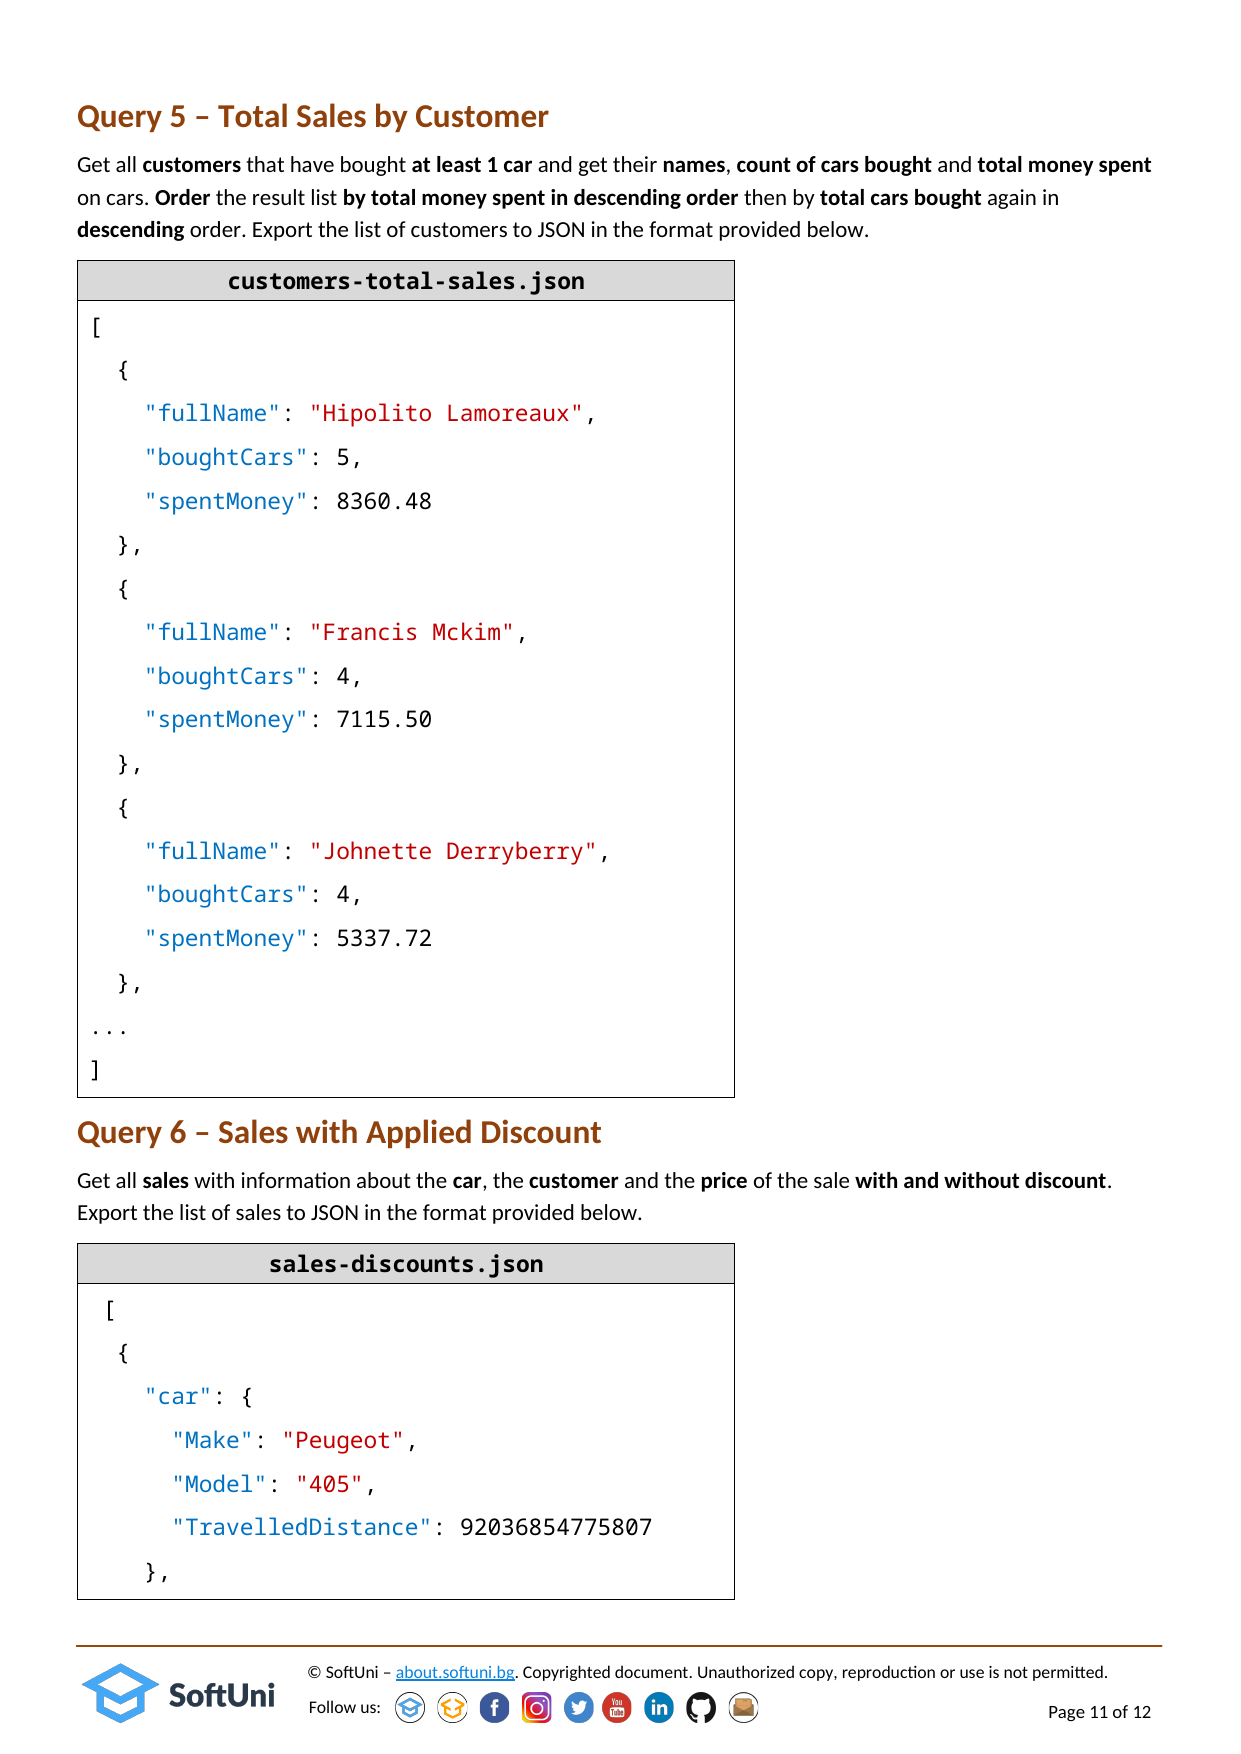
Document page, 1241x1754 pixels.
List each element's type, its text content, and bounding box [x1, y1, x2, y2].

picture [686, 1692, 716, 1723]
text Get all sales with information about the car, the customer and the price of the sale with and without discount. Export the list of sales to JSON in the format provided below. [77, 1166, 1163, 1226]
table_header customers-total-sales.json [78, 261, 734, 300]
picture [602, 1692, 632, 1723]
subtitle Query 5 – Total Sales by Customer [77, 95, 1163, 136]
picture [658, 1705, 667, 1714]
picture [644, 1692, 653, 1701]
picture [437, 1692, 468, 1723]
subtitle Query 6 – Sales with Applied Discount [77, 1111, 1163, 1151]
picture [479, 1692, 510, 1723]
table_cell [78, 1284, 734, 1599]
picture [75, 1658, 281, 1729]
table_header sales-discounts.json [78, 1244, 734, 1283]
picture [665, 1714, 674, 1723]
picture [644, 1714, 653, 1723]
picture [395, 1692, 425, 1723]
table_cell [ { "fullName": "Hipolito Lamoreaux", "boughtCars": 5, "spentMoney": 8360.48 }, { "fullName": "Francis Mckim", "boughtCars": 4, "spentMoney": 7115.50 }, { "fullName": "Johnette Derryberry", "boughtCars": 4, "spentMoney": 5337.72 }, ... ] [78, 301, 734, 1097]
picture [728, 1692, 759, 1723]
picture [522, 1692, 552, 1723]
text Get all customers that have bought at least 1 car and get their names, count of cars bought and total money spent on cars. Order the result list by total money spent in descending order then by total cars bought again in descending order. Export the list of customers to JSON in the format provided below. [77, 151, 1163, 243]
picture [564, 1692, 594, 1723]
picture [665, 1692, 674, 1701]
